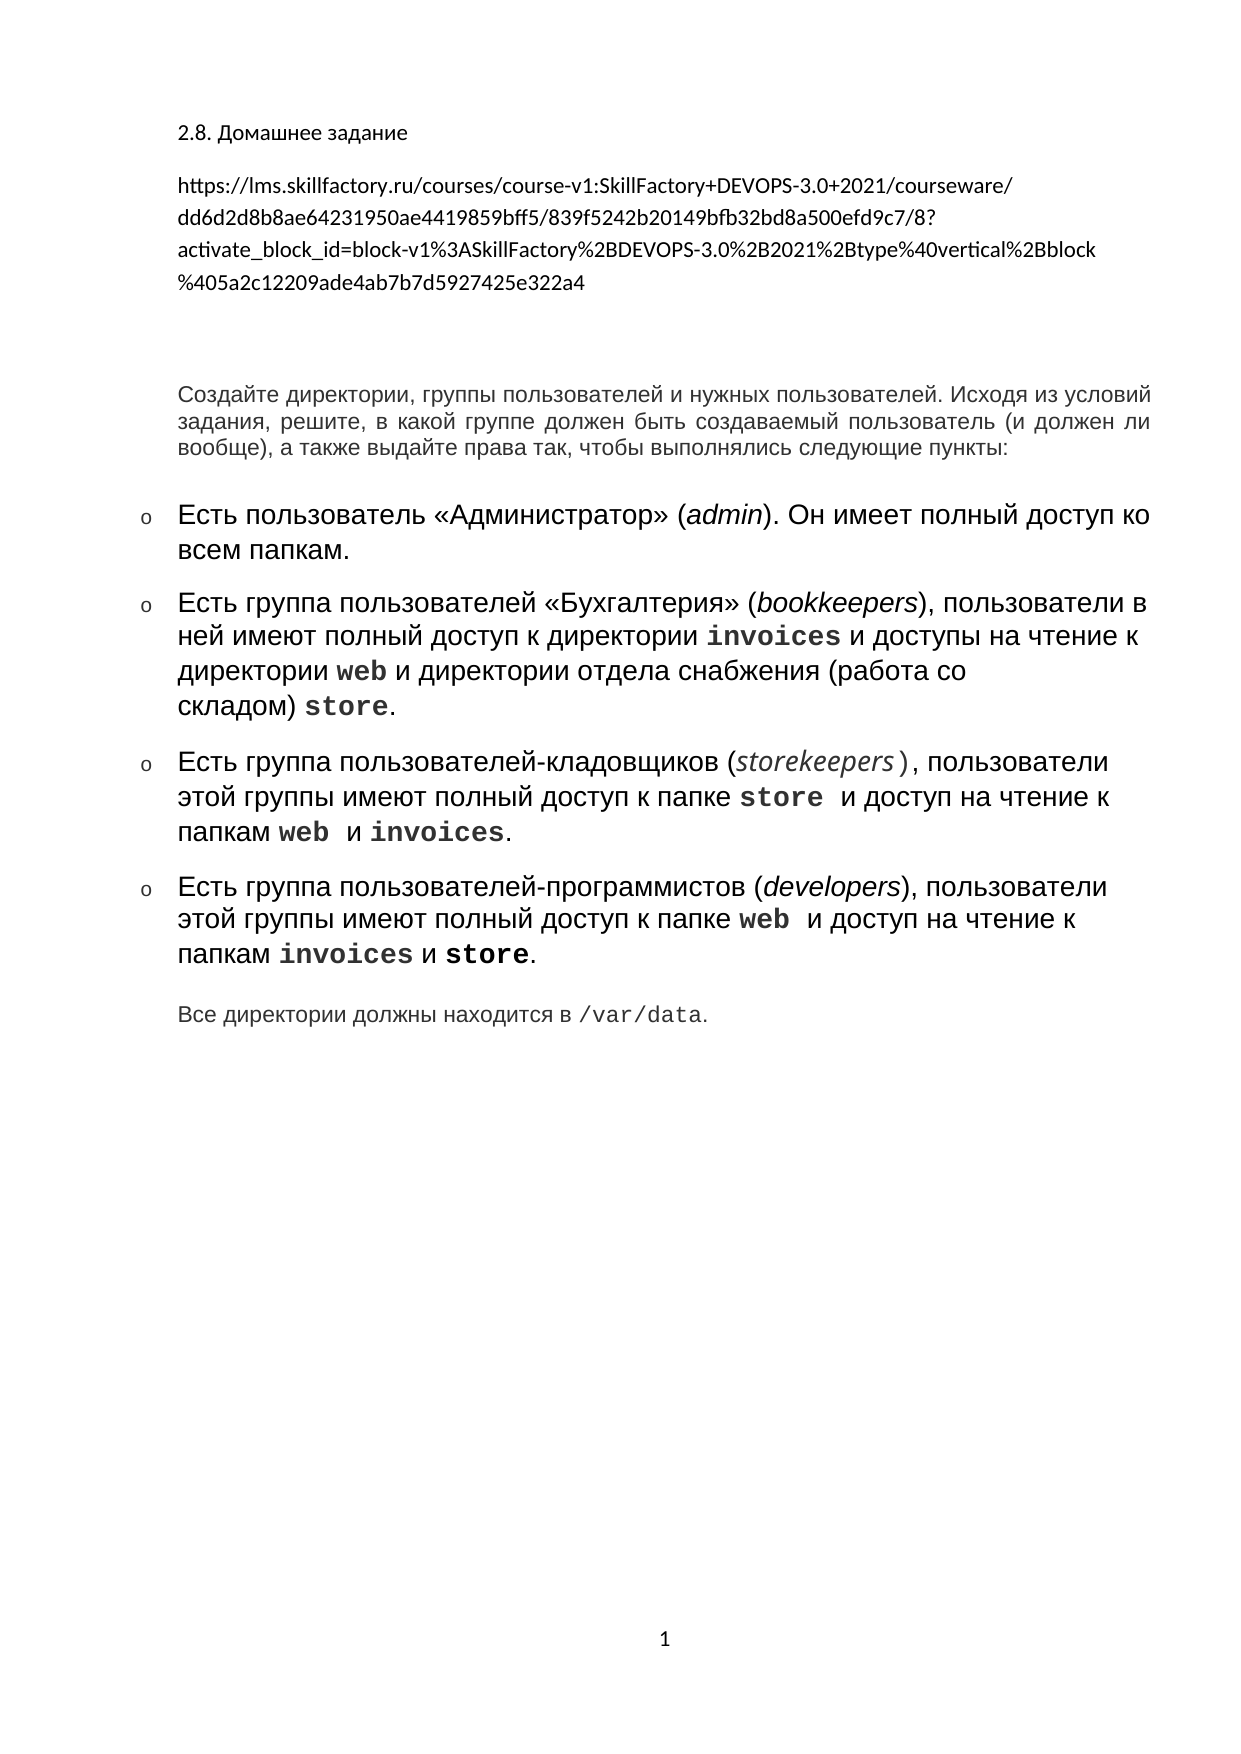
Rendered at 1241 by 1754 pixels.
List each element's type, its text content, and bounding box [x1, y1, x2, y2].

list Есть пользователь «Администратор» (admin). Он имеет полный доступ ко всем папкам. [140, 496, 1152, 566]
text Все директории должны находится в /var/data. [177, 1001, 1152, 1029]
text 2.8. Домашнее задание [177, 118, 1152, 146]
text https://lms.skillfactory.ru/courses/course-v1:SkillFactory+DEVOPS-3.0+2021/courseware/dd6d2d8b8ae64231950ae4419859bff5/839f5242b20149bfb32bd8a500efd9c7/8?activate_block_id=block-v1%3ASkillFactory%2BDEVOPS-3.0%2B2021%2Btype%40vertical%2Bblock%405a2c12209ade4ab7b7d5927425e322a4 [177, 171, 1152, 296]
text Создайте директории, группы пользователей и нужных пользователей. Исходя из условий задания, решите, в какой группе должен быть создаваемый пользователь (и должен ли вообще), а также выдайте права так, чтобы выполнялись следующие пункты: [177, 381, 1152, 460]
list Есть группа пользователей-программистов (developers), пользователи этой группы имеют полный доступ к папке web и доступ на чтение к папкам invoices и store. [140, 867, 1152, 972]
list Есть группа пользователей «Бухгалтерия» (bookkeepers), пользователи в ней имеют полный доступ к директории invoices и доступы на чтение к директории web и директории отдела снабжения (работа со складом) store. [140, 583, 1152, 723]
list Есть группа пользователей-кладовщиков (storekeepers), пользователи этой группы имеют полный доступ к папке store и доступ на чтение к папкам web и invoices. [140, 741, 1152, 850]
